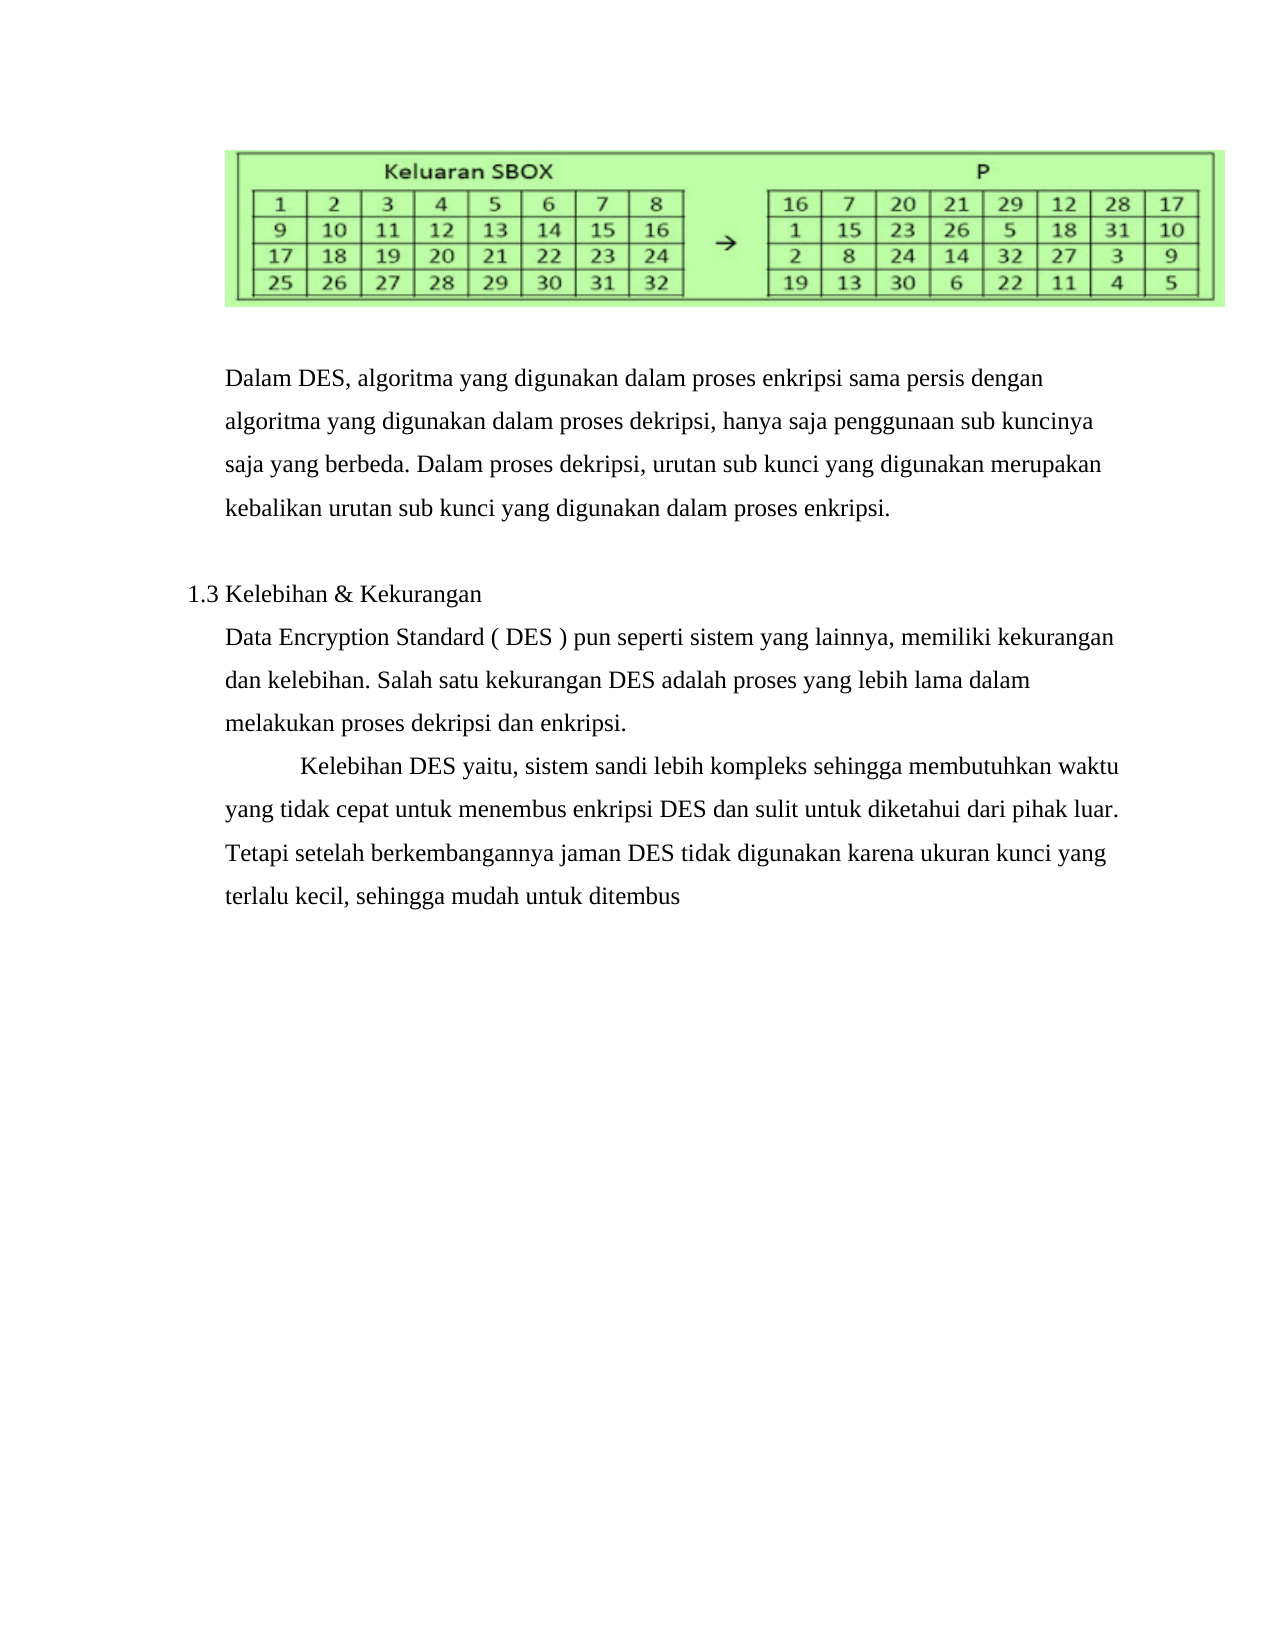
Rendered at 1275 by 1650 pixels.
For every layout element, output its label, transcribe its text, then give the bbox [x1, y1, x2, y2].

list Data Encryption Standard ( DES ) pun seperti sistem yang lainnya, memiliki kekurangan dan kelebihan. Salah satu kekurangan DES adalah proses yang lebih lama dalam melakukan proses dekripsi dan enkripsi. [225, 622, 1125, 737]
list Dalam DES, algoritma yang digunakan dalam proses enkripsi sama persis dengan algoritma yang digunakan dalam proses dekripsi, hanya saja penggunaan sub kuncinya saja yang berbeda. Dalam proses dekripsi, urutan sub kunci yang digunakan merupakan kebalikan urutan sub kunci yang digunakan dalam proses enkripsi. [225, 363, 1125, 521]
list Kelebihan & Kekurangan [187, 579, 1125, 608]
list Kelebihan DES yaitu, sistem sandi lebih kompleks sehingga membutuhkan waktu yang tidak cepat untuk menembus enkripsi DES dan sulit untuk diketahui dari pihak luar. Tetapi setelah berkembangannya jaman DES tidak digunakan karena ukuran kunci yang terlalu kecil, sehingga mudah untuk ditembus [225, 751, 1125, 909]
